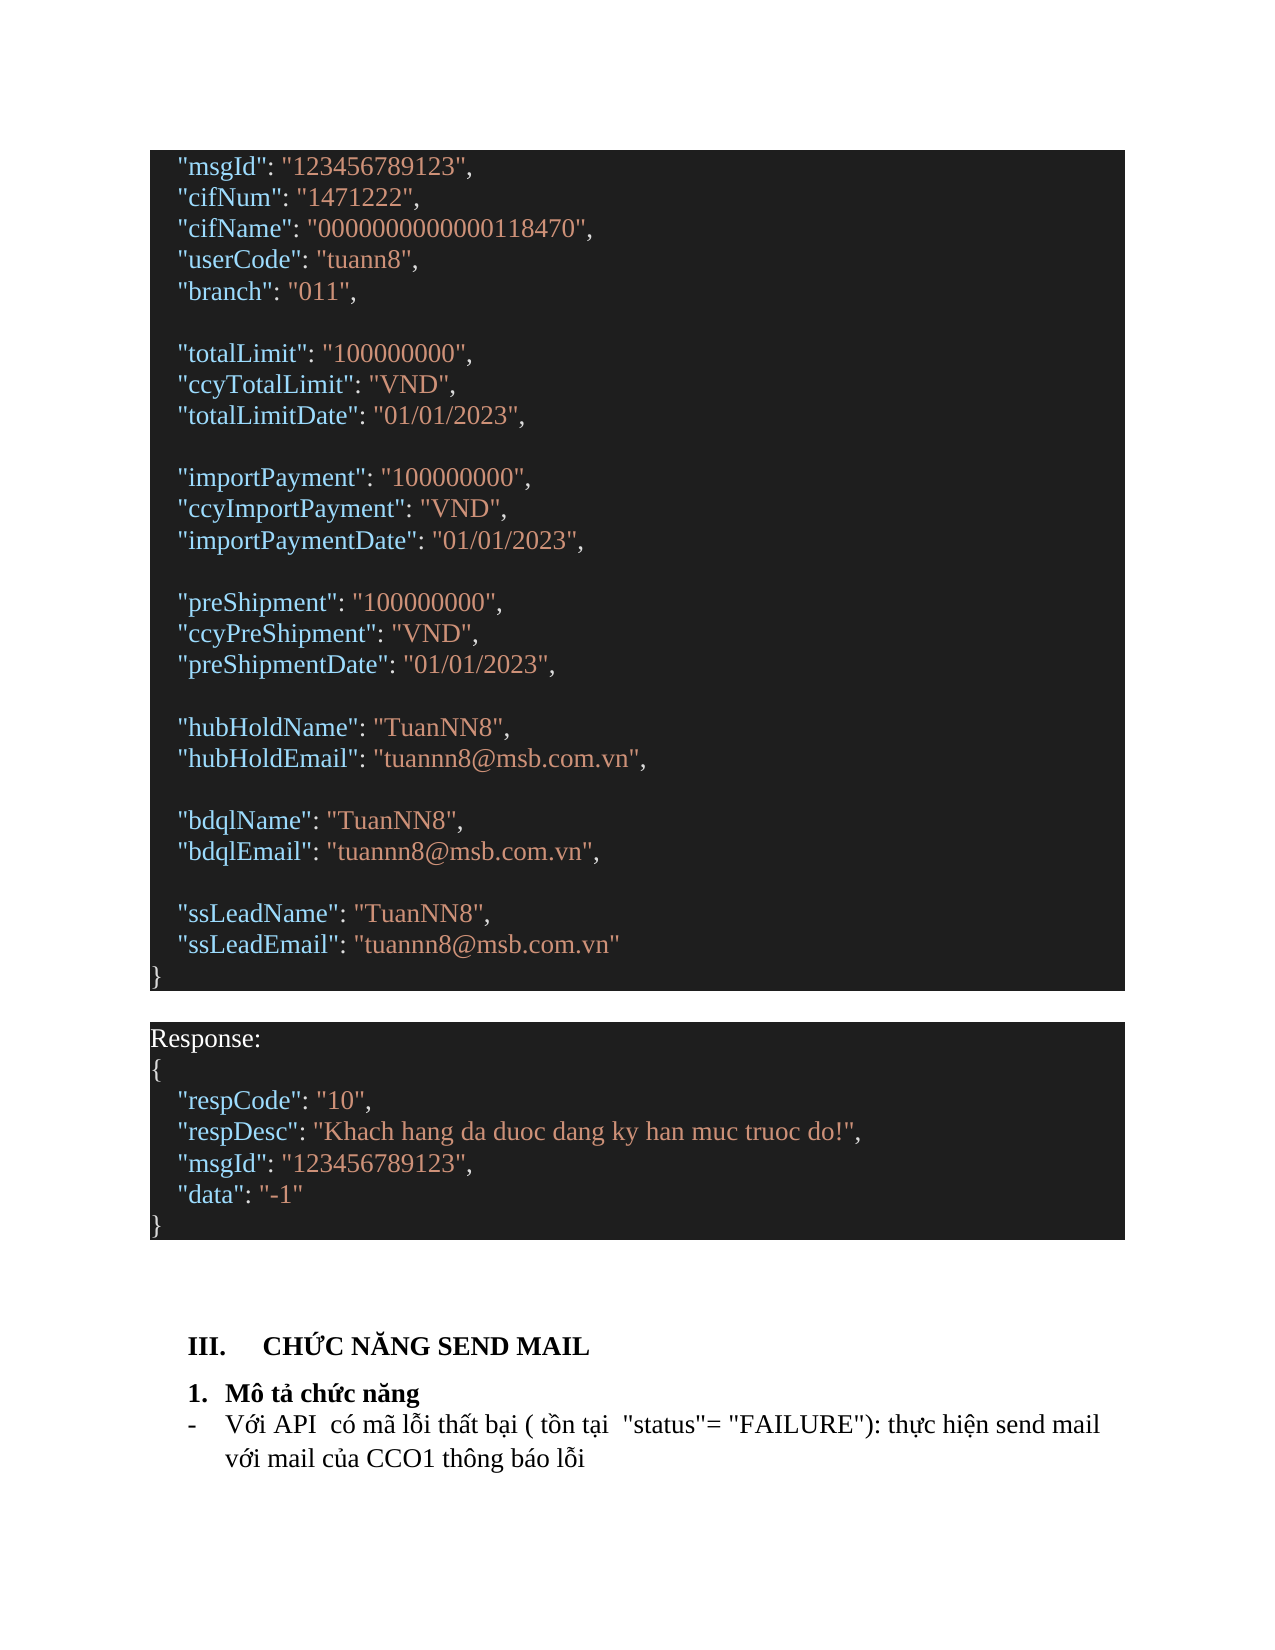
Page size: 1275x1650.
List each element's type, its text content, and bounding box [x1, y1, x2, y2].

text "ccyTotalLimit": "VND", [150, 368, 1125, 399]
text "preShipmentDate": "01/01/2023", [150, 648, 1125, 679]
text { [150, 1053, 1125, 1084]
list Với API có mã lỗi thất bại ( tồn tại "status"= "FAILURE"): thực hiện send mail với mail của CCO1 thông báo lỗi [187, 1408, 1125, 1473]
text "hubHoldEmail": "tuannn8@msb.com.vn", [150, 742, 1125, 773]
text "ssLeadName": "TuanNN8", [150, 897, 1125, 929]
text "totalLimitDate": "01/01/2023", [150, 399, 1125, 430]
text "preShipment": "100000000", [150, 586, 1125, 617]
text "totalLimit": "100000000", [150, 337, 1125, 368]
text "hubHoldName": "TuanNN8", [150, 711, 1125, 742]
text "respCode": "10", [150, 1084, 1125, 1116]
text "msgId": "123456789123", [150, 150, 1125, 181]
text "ccyImportPayment": "VND", [150, 493, 1125, 524]
text "ssLeadEmail": "tuannn8@msb.com.vn" [150, 929, 1125, 960]
text "respDesc": "Khach hang da duoc dang ky han muc truoc do!", [150, 1116, 1125, 1147]
list Mô tả chức năng [187, 1377, 1125, 1408]
text "branch": "011", [150, 274, 1125, 306]
text } [150, 1209, 1125, 1240]
list CHỨC NĂNG SEND MAIL [187, 1315, 1125, 1365]
text "data": "-1" [150, 1178, 1125, 1209]
text "importPayment": "100000000", [150, 461, 1125, 493]
text "importPaymentDate": "01/01/2023", [150, 524, 1125, 555]
text "cifName": "0000000000000118470", [150, 212, 1125, 243]
text "cifNum": "1471222", [150, 181, 1125, 212]
text "userCode": "tuann8", [150, 243, 1125, 274]
text "bdqlEmail": "tuannn8@msb.com.vn", [150, 835, 1125, 866]
text "bdqlName": "TuanNN8", [150, 804, 1125, 835]
text "msgId": "123456789123", [150, 1147, 1125, 1178]
text Response: [150, 1022, 1125, 1053]
text } [150, 960, 1125, 991]
text "ccyPreShipment": "VND", [150, 617, 1125, 648]
